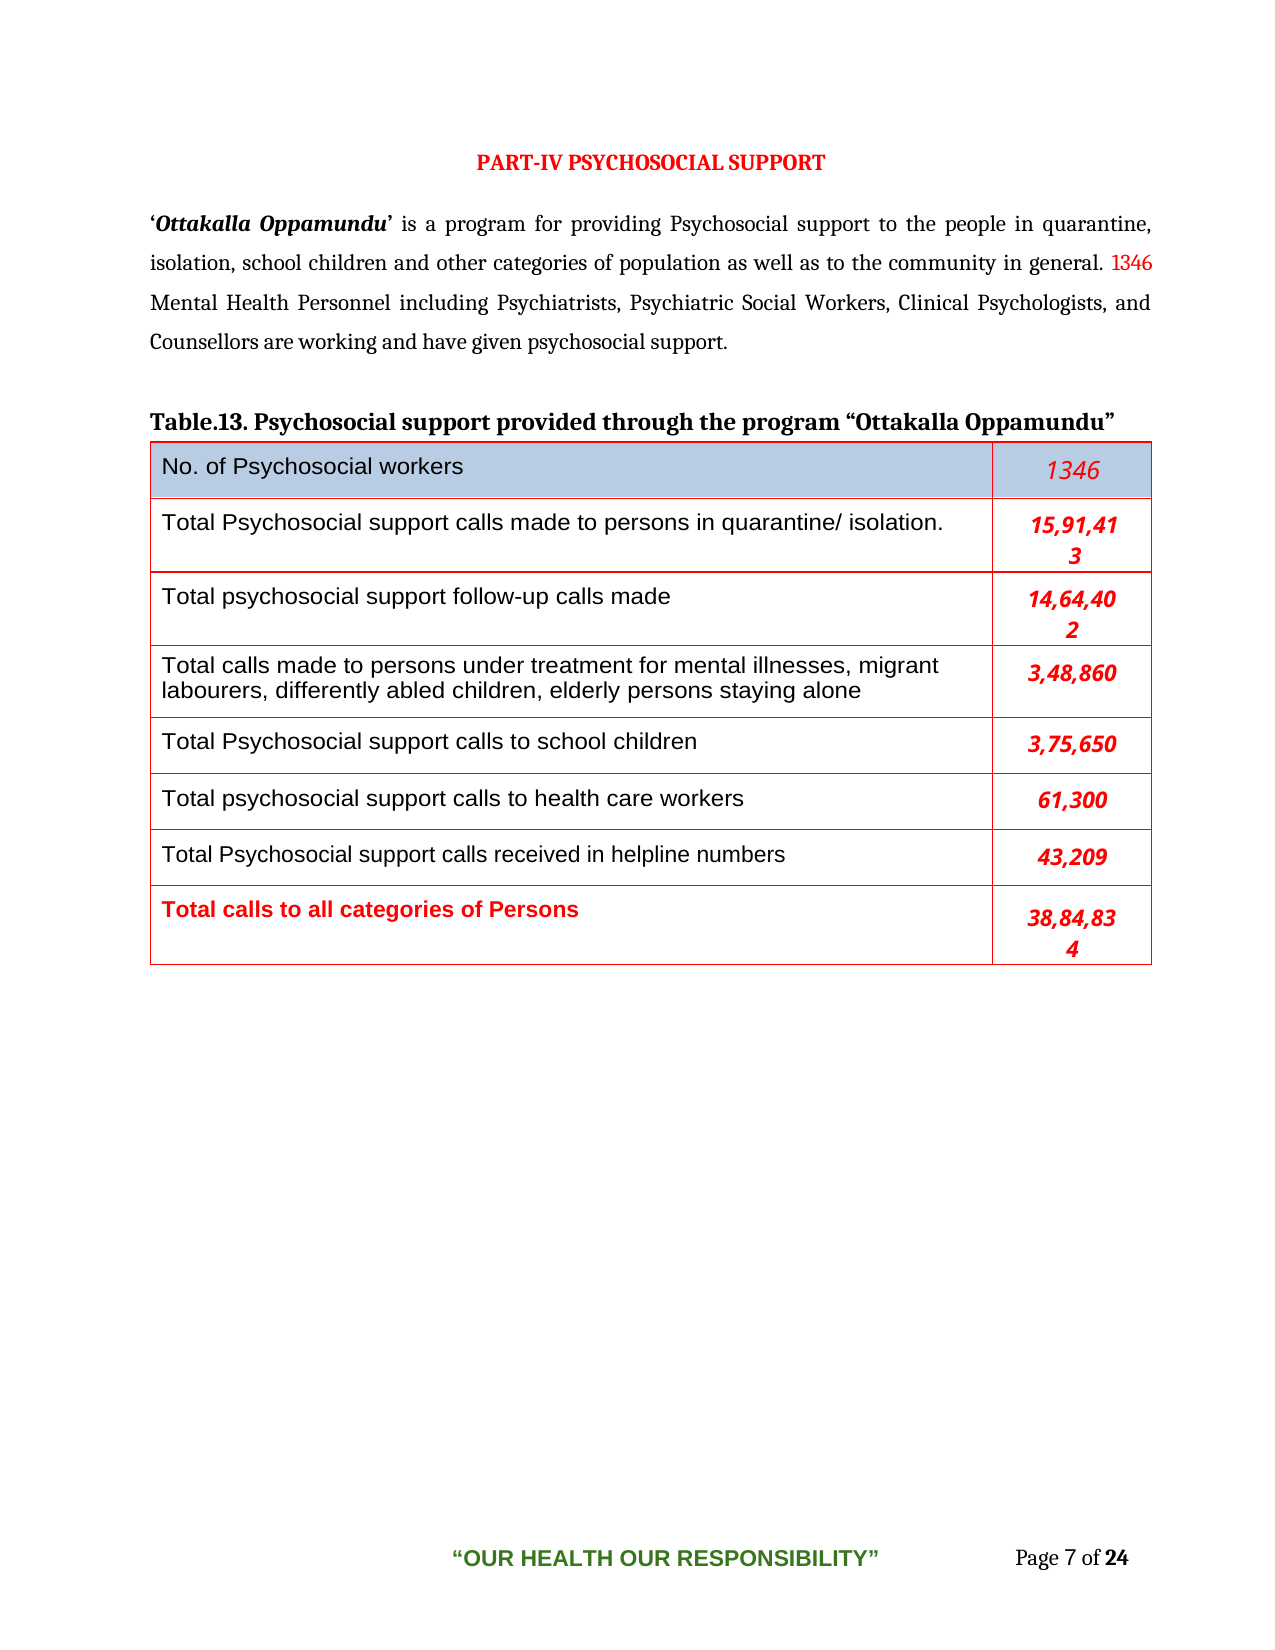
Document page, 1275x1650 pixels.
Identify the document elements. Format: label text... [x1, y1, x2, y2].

table_cell 14,64,402 [993, 573, 1151, 645]
table_cell Total calls to all categories of Persons [151, 886, 992, 964]
table_cell 43,209 [993, 830, 1151, 885]
table_cell 15,91,413 [993, 499, 1151, 571]
table_cell 61,300 [993, 774, 1151, 829]
table_cell Total psychosocial support calls to health care workers [151, 774, 992, 829]
table_header 1346 [993, 443, 1151, 497]
text Table.13. Psychosocial support provided through the program “Ottakalla Oppamundu” [150, 408, 1212, 437]
text PART-IV PSYCHOSOCIAL SUPPORT [394, 150, 908, 177]
table_cell Total Psychosocial support calls received in helpline numbers [151, 830, 992, 885]
table_cell 3,75,650 [993, 718, 1151, 773]
table_cell Total calls made to persons under treatment for mental illnesses, migrant labourers, differently abled children, elderly persons staying alone [151, 646, 992, 717]
text ‘Ottakalla Oppamundu’ is a program for providing Psychosocial support to the people in quarantine, isolation, school children and other categories of population as well as to the community in general. 1346 Mental Health Personnel including Psychiatrists, Psychiatric Social Workers, Clinical Psychologists, and Counsellors are working and have given psychosocial support. [150, 211, 1152, 355]
table_cell Total Psychosocial support calls to school children [151, 718, 992, 773]
table_cell 3,48,860 [993, 646, 1151, 717]
table_cell Total Psychosocial support calls made to persons in quarantine/ isolation. [151, 499, 992, 571]
table_cell Total psychosocial support follow-up calls made [151, 573, 992, 645]
table_header No. of Psychosocial workers [151, 443, 992, 497]
table_cell 38,84,834 [993, 886, 1151, 964]
